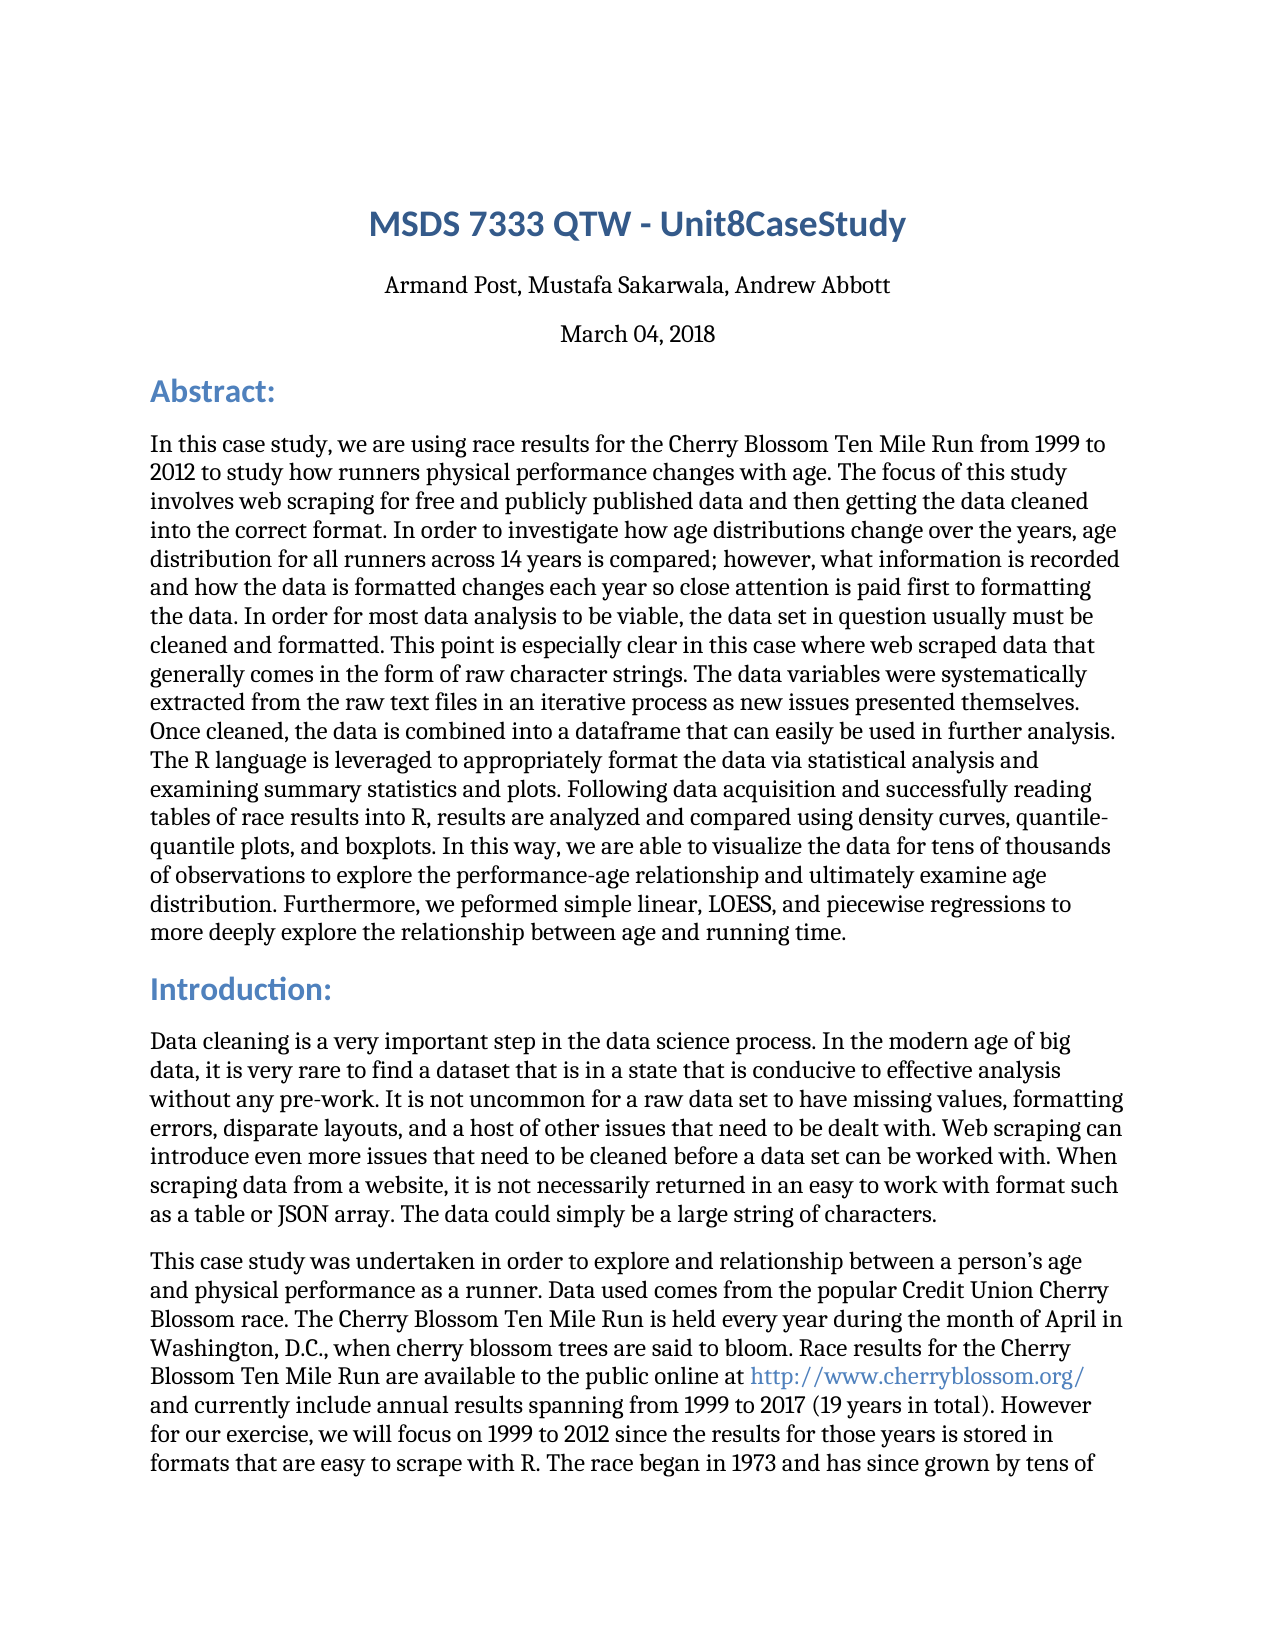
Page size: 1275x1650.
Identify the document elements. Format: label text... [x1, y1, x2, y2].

text Data cleaning is a very important step in the data science process. In the modern age of big data, it is very rare to find a dataset that is in a state that is conducive to effective analysis without any pre-work. It is not uncommon for a raw data set to have missing values, formatting errors, disparate layouts, and a host of other issues that need to be dealt with. Web scraping can introduce even more issues that need to be cleaned before a data set can be worked with. When scraping data from a website, it is not necessarily returned in an easy to work with format such as a table or JSON array. The data could simply be a large string of characters. [150, 1027, 1125, 1228]
title MSDS 7333 QTW - Unit8CaseStudy [150, 200, 1125, 246]
text Armand Post, Mustafa Sakarwala, Andrew Abbott [150, 271, 1125, 299]
subtitle Introduction: [150, 968, 1125, 1008]
text In this case study, we are using race results for the Cherry Blossom Ten Mile Run from 1999 to 2012 to study how runners physical performance changes with age. The focus of this study involves web scraping for free and publicly published data and then getting the data cleaned into the correct format. In order to investigate how age distributions change over the years, age distribution for all runners across 14 years is compared; however, what information is recorded and how the data is formatted changes each year so close attention is paid first to formatting the data. In order for most data analysis to be viable, the data set in question usually must be cleaned and formatted. This point is especially clear in this case where web scraped data that generally comes in the form of raw character strings. The data variables were systematically extracted from the raw text files in an iterative process as new issues presented themselves. Once cleaned, the data is combined into a dataframe that can easily be used in further analysis. The R language is leveraged to appropriately format the data via statistical analysis and examining summary statistics and plots. Following data acquisition and successfully reading tables of race results into R, results are analyzed and compared using density curves, quantile-quantile plots, and boxplots. In this way, we are able to visualize the data for tens of thousands of observations to explore the performance-age relationship and ultimately examine age distribution. Furthermore, we peformed simple linear, LOESS, and piecewise regressions to more deeply explore the relationship between age and running time. [150, 429, 1125, 947]
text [150, 1247, 1125, 1477]
subtitle Abstract: [150, 370, 1125, 411]
text March 04, 2018 [150, 320, 1125, 349]
